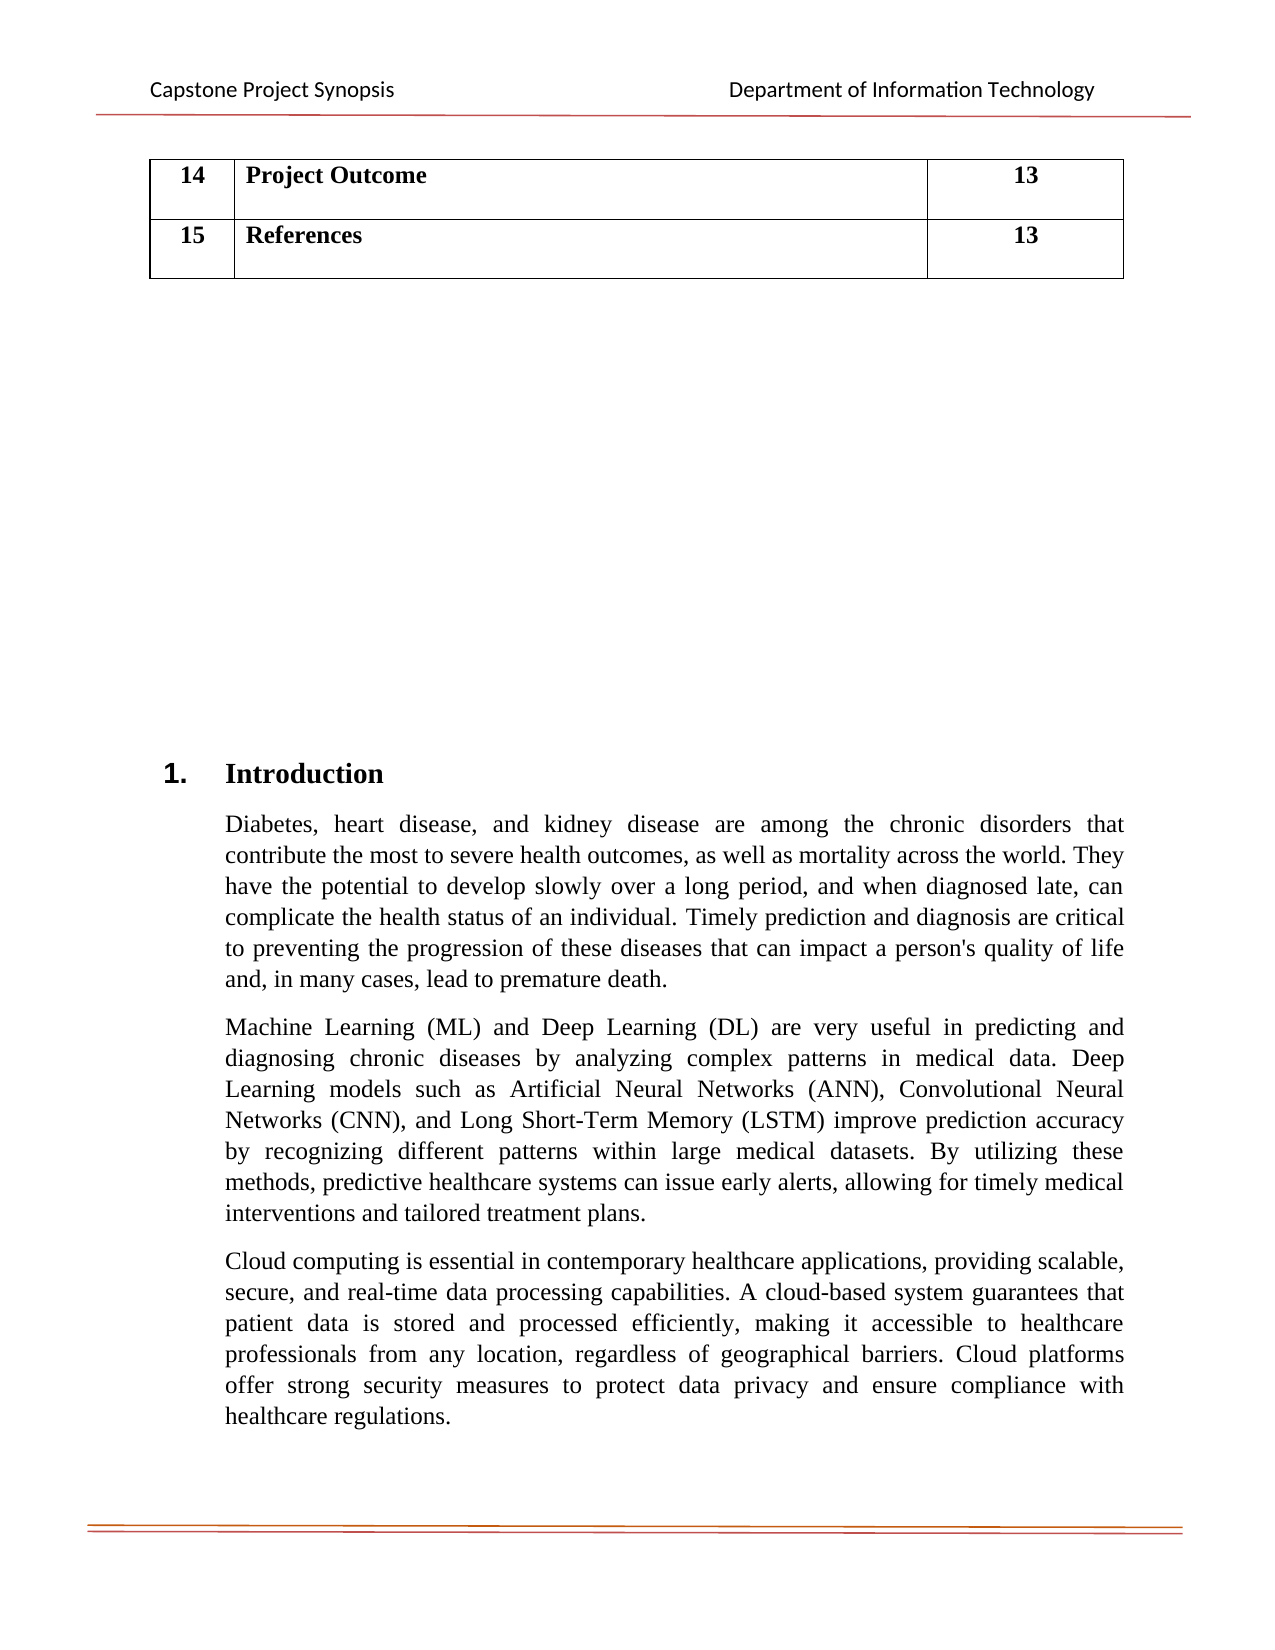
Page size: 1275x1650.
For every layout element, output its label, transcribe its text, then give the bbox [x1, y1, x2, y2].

table_cell 13 [928, 220, 1123, 278]
table_cell References [235, 220, 927, 278]
table_cell 13 [928, 160, 1123, 219]
list Introduction [187, 756, 1125, 790]
table_cell 15 [151, 220, 234, 278]
text Diabetes, heart disease, and kidney disease are among the chronic disorders that contribute the most to severe health outcomes, as well as mortality across the world. They have the potential to develop slowly over a long period, and when diagnosed late, can complicate the health status of an individual. Timely prediction and diagnosis are critical to preventing the progression of these diseases that can impact a person's quality of life and, in many cases, lead to premature death. [225, 809, 1125, 993]
table_cell 14 [151, 160, 234, 219]
text Cloud computing is essential in contemporary healthcare applications, providing scalable, secure, and real-time data processing capabilities. A cloud-based system guarantees that patient data is stored and processed efficiently, making it accessible to healthcare professionals from any location, regardless of geographical barriers. Cloud platforms offer strong security measures to protect data privacy and ensure compliance with healthcare regulations. [225, 1246, 1125, 1430]
text Machine Learning (ML) and Deep Learning (DL) are very useful in predicting and diagnosing chronic diseases by analyzing complex patterns in medical data. Deep Learning models such as Artificial Neural Networks (ANN), Convolutional Neural Networks (CNN), and Long Short-Term Memory (LSTM) improve prediction accuracy by recognizing different patterns within large medical datasets. By utilizing these methods, predictive healthcare systems can issue early alerts, allowing for timely medical interventions and tailored treatment plans. [225, 1012, 1125, 1227]
table_cell Project Outcome [235, 160, 927, 219]
